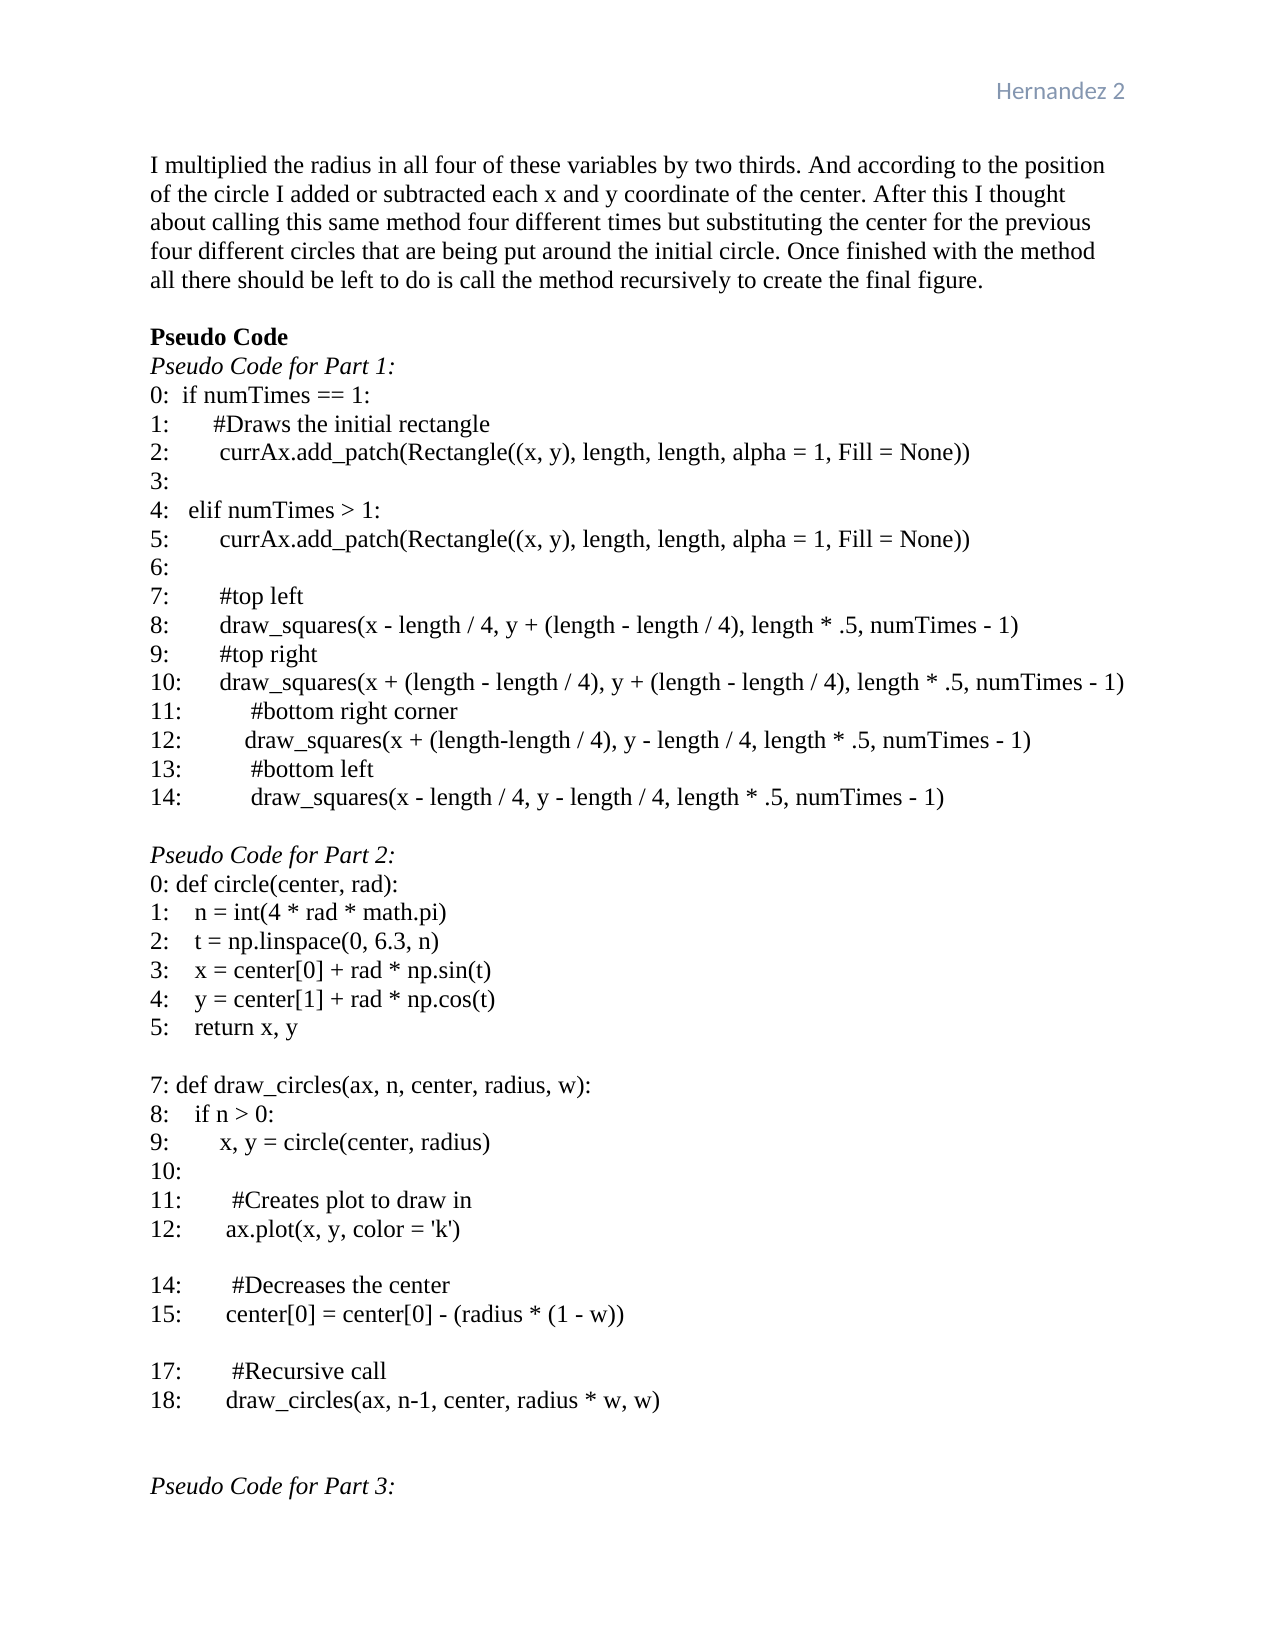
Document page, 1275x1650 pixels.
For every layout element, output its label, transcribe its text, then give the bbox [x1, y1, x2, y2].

text Pseudo Code for Part 3: [150, 1471, 1125, 1500]
text Pseudo Code [150, 322, 1125, 351]
text 17: #Recursive call [150, 1356, 1125, 1385]
text 1: #Draws the initial rectangle [150, 409, 1125, 437]
text 11: #Creates plot to draw in [150, 1185, 1125, 1214]
text 10: [150, 1156, 1125, 1185]
text 2: currAx.add_patch(Rectangle((x, y), length, length, alpha = 1, Fill = None)) [150, 437, 1125, 466]
text Pseudo Code for Part 2: [150, 840, 1125, 869]
text 13: #bottom left [150, 754, 1125, 782]
text Pseudo Code for Part 1: [150, 351, 1125, 380]
text 5: return x, y [150, 1012, 1125, 1041]
text 7: #top left [150, 581, 1125, 610]
text 3: [150, 466, 1125, 495]
text 12: draw_squares(x + (length-length / 4), y - length / 4, length * .5, numTimes - 1) [150, 725, 1125, 754]
text 14: draw_squares(x - length / 4, y - length / 4, length * .5, numTimes - 1) [150, 782, 1125, 811]
text 4: elif numTimes > 1: [150, 495, 1125, 524]
text 9: x, y = circle(center, radius) [150, 1127, 1125, 1156]
text 0: def circle(center, rad): [150, 869, 1125, 897]
text 8: draw_squares(x - length / 4, y + (length - length / 4), length * .5, numTimes - 1) [150, 610, 1125, 639]
text 7: def draw_circles(ax, n, center, radius, w): [150, 1070, 1125, 1099]
text 2: t = np.linspace(0, 6.3, n) [150, 926, 1125, 955]
text 11: #bottom right corner [150, 696, 1125, 725]
text 8: if n > 0: [150, 1099, 1125, 1127]
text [150, 150, 1125, 294]
text 15: center[0] = center[0] - (radius * (1 - w)) [150, 1299, 1125, 1328]
text 4: y = center[1] + rad * np.cos(t) [150, 984, 1125, 1012]
text 6: [150, 552, 1125, 581]
text 14: #Decreases the center [150, 1271, 1125, 1299]
text 3: x = center[0] + rad * np.sin(t) [150, 955, 1125, 984]
text 9: #top right [150, 639, 1125, 667]
text 12: ax.plot(x, y, color = 'k') [150, 1214, 1125, 1242]
text 5: currAx.add_patch(Rectangle((x, y), length, length, alpha = 1, Fill = None)) [150, 524, 1125, 552]
text 18: draw_circles(ax, n-1, center, radius * w, w) [150, 1385, 1125, 1413]
text 0: if numTimes == 1: [150, 380, 1125, 409]
text 1: n = int(4 * rad * math.pi) [150, 897, 1125, 926]
text 10: draw_squares(x + (length - length / 4), y + (length - length / 4), length * .5, numTimes - 1) [150, 667, 1125, 696]
